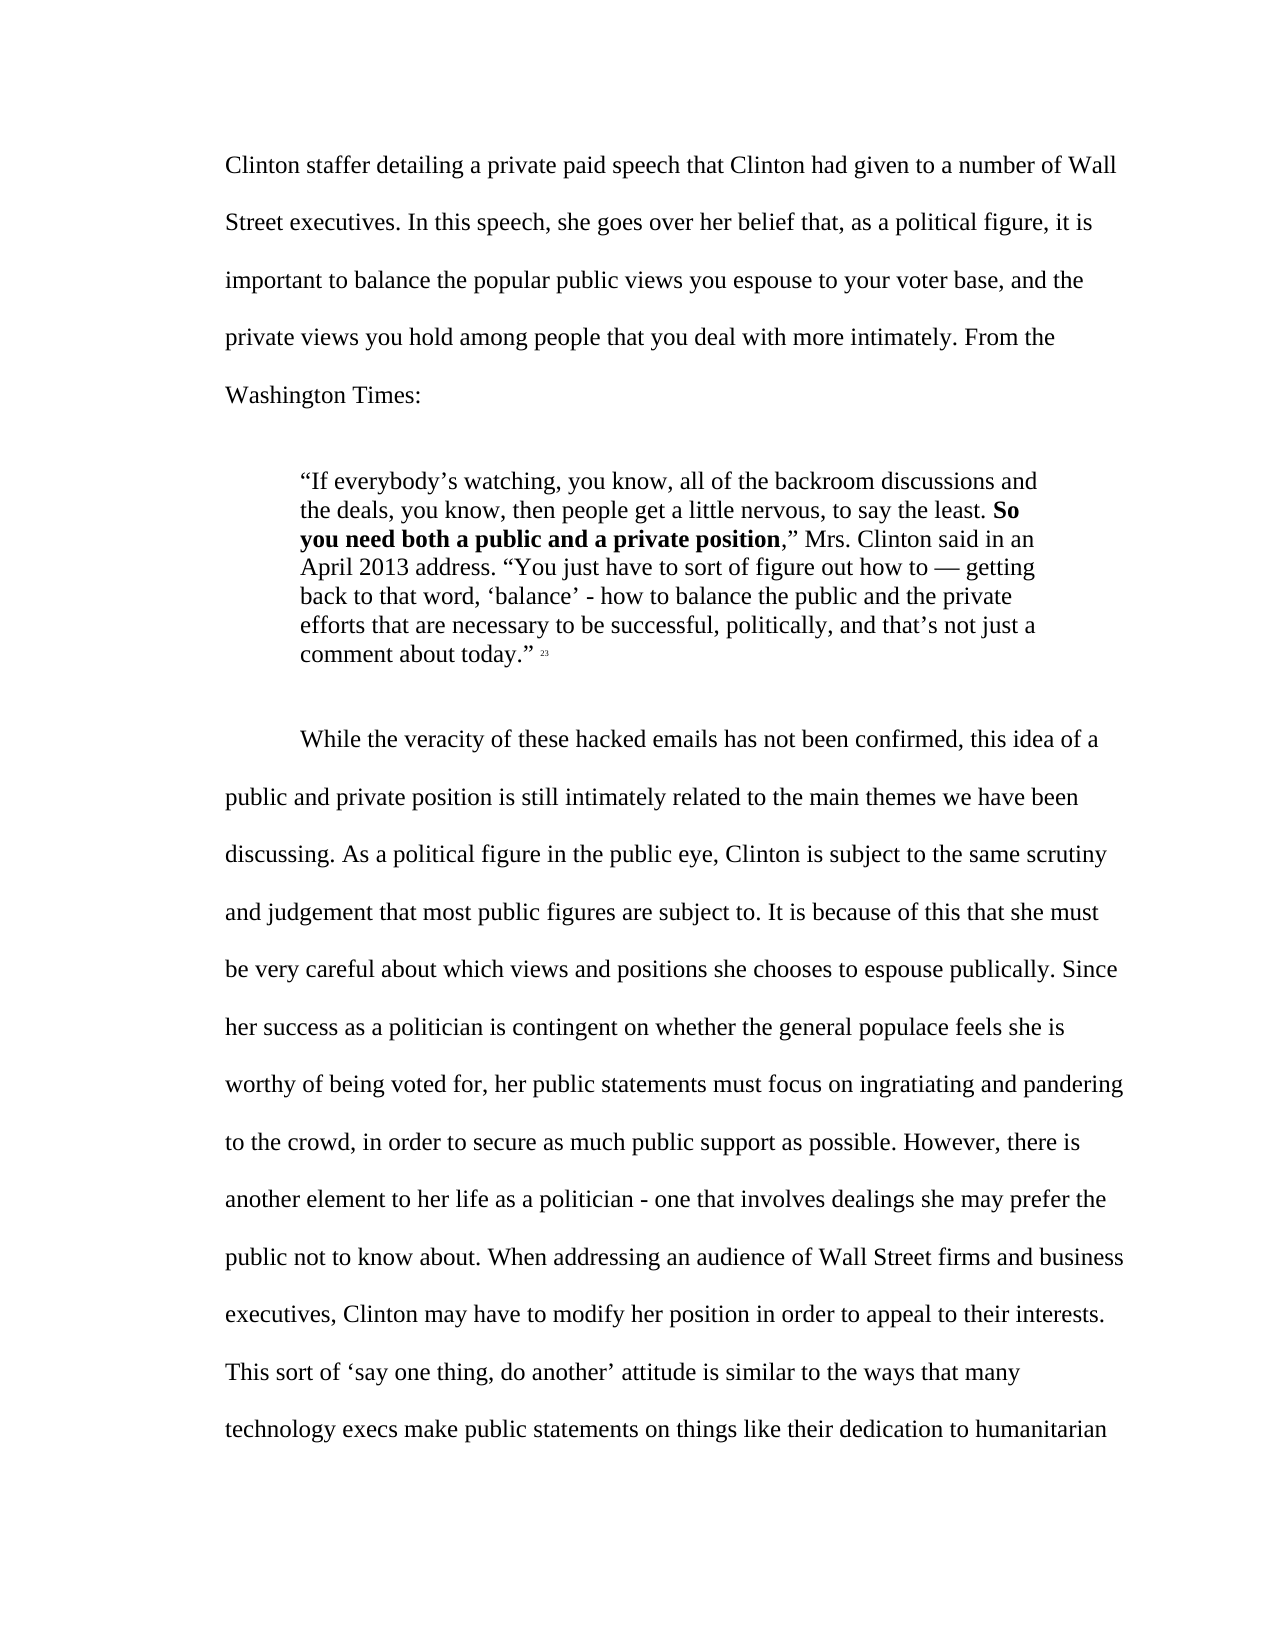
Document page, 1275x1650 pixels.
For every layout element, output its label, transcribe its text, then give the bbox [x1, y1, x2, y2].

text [225, 724, 1125, 1443]
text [225, 150, 1125, 409]
text “If everybody’s watching, you know, all of the backroom discussions and the deals, you know, then people get a little nervous, to say the least. So you need both a public and a private position,” Mrs. Clinton said in an April 2013 address. “You just have to sort of figure out how to — getting back to that word, ‘balance’ - how to balance the public and the private efforts that are necessary to be successful, politically, and that’s not just a comment about today.” 23 [300, 466, 1050, 667]
